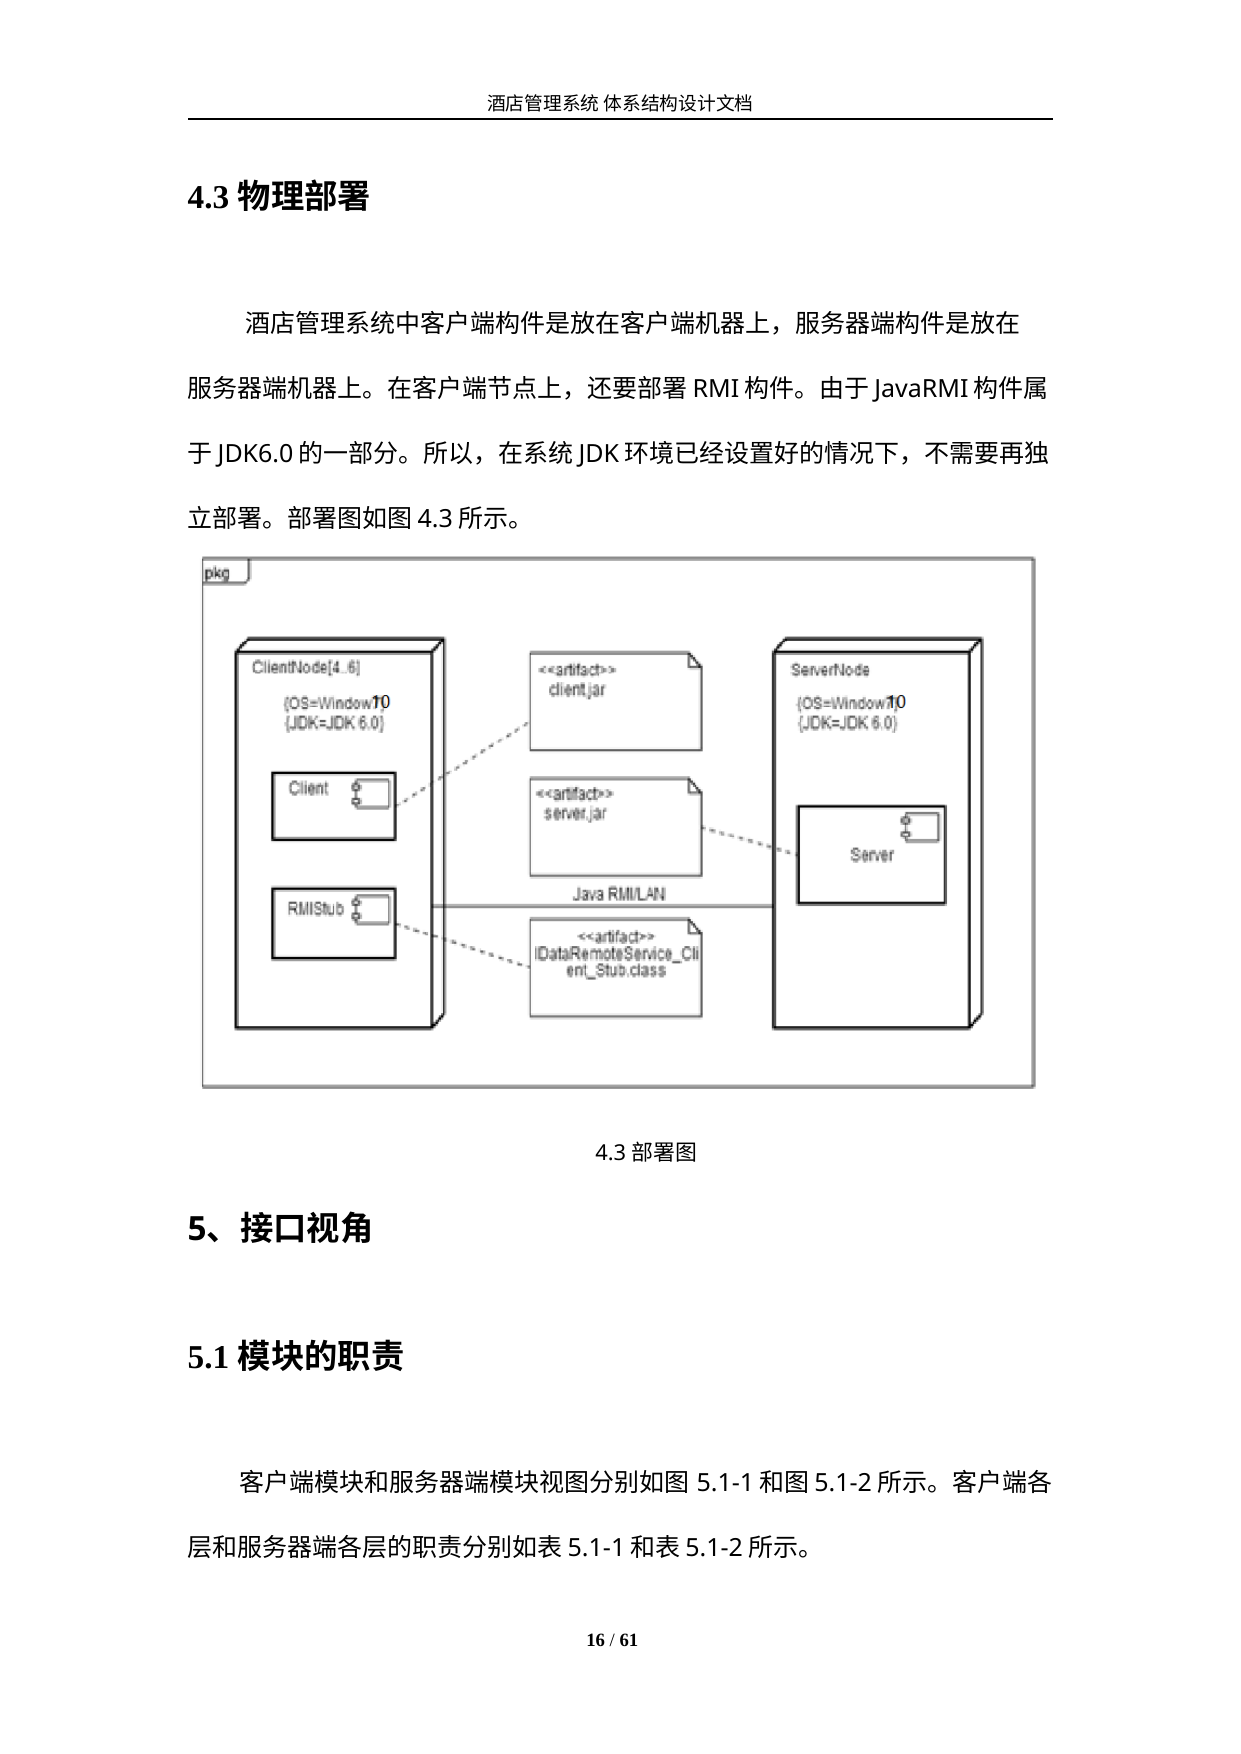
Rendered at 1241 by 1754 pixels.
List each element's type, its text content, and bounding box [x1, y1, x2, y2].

text 客户端模块和服务器端模块视图分别如图5.1-1和图5.1-2所示。客户端各层和服务器端各层的职责分别如表5.1-1和表5.1-2所示。 [187, 1448, 1053, 1578]
text 4.3 部署图 [187, 1134, 1053, 1167]
text 酒店管理系统中客户端构件是放在客户端机器上，服务器端构件是放在 [187, 289, 1053, 354]
picture [187, 549, 1053, 1103]
subtitle 5.1 模块的职责 [187, 1321, 1053, 1386]
subtitle 4.3 物理部署 [187, 162, 1053, 227]
subtitle 5、接口视角 [187, 1194, 1053, 1259]
text 服务器端机器上。在客户端节点上，还要部署RMI构件。由于JavaRMI构件属于JDK6.0的一部分。所以，在系统JDK环境已经设置好的情况下，不需要再独立部署。部署图如图4.3所示。 [187, 354, 1053, 549]
